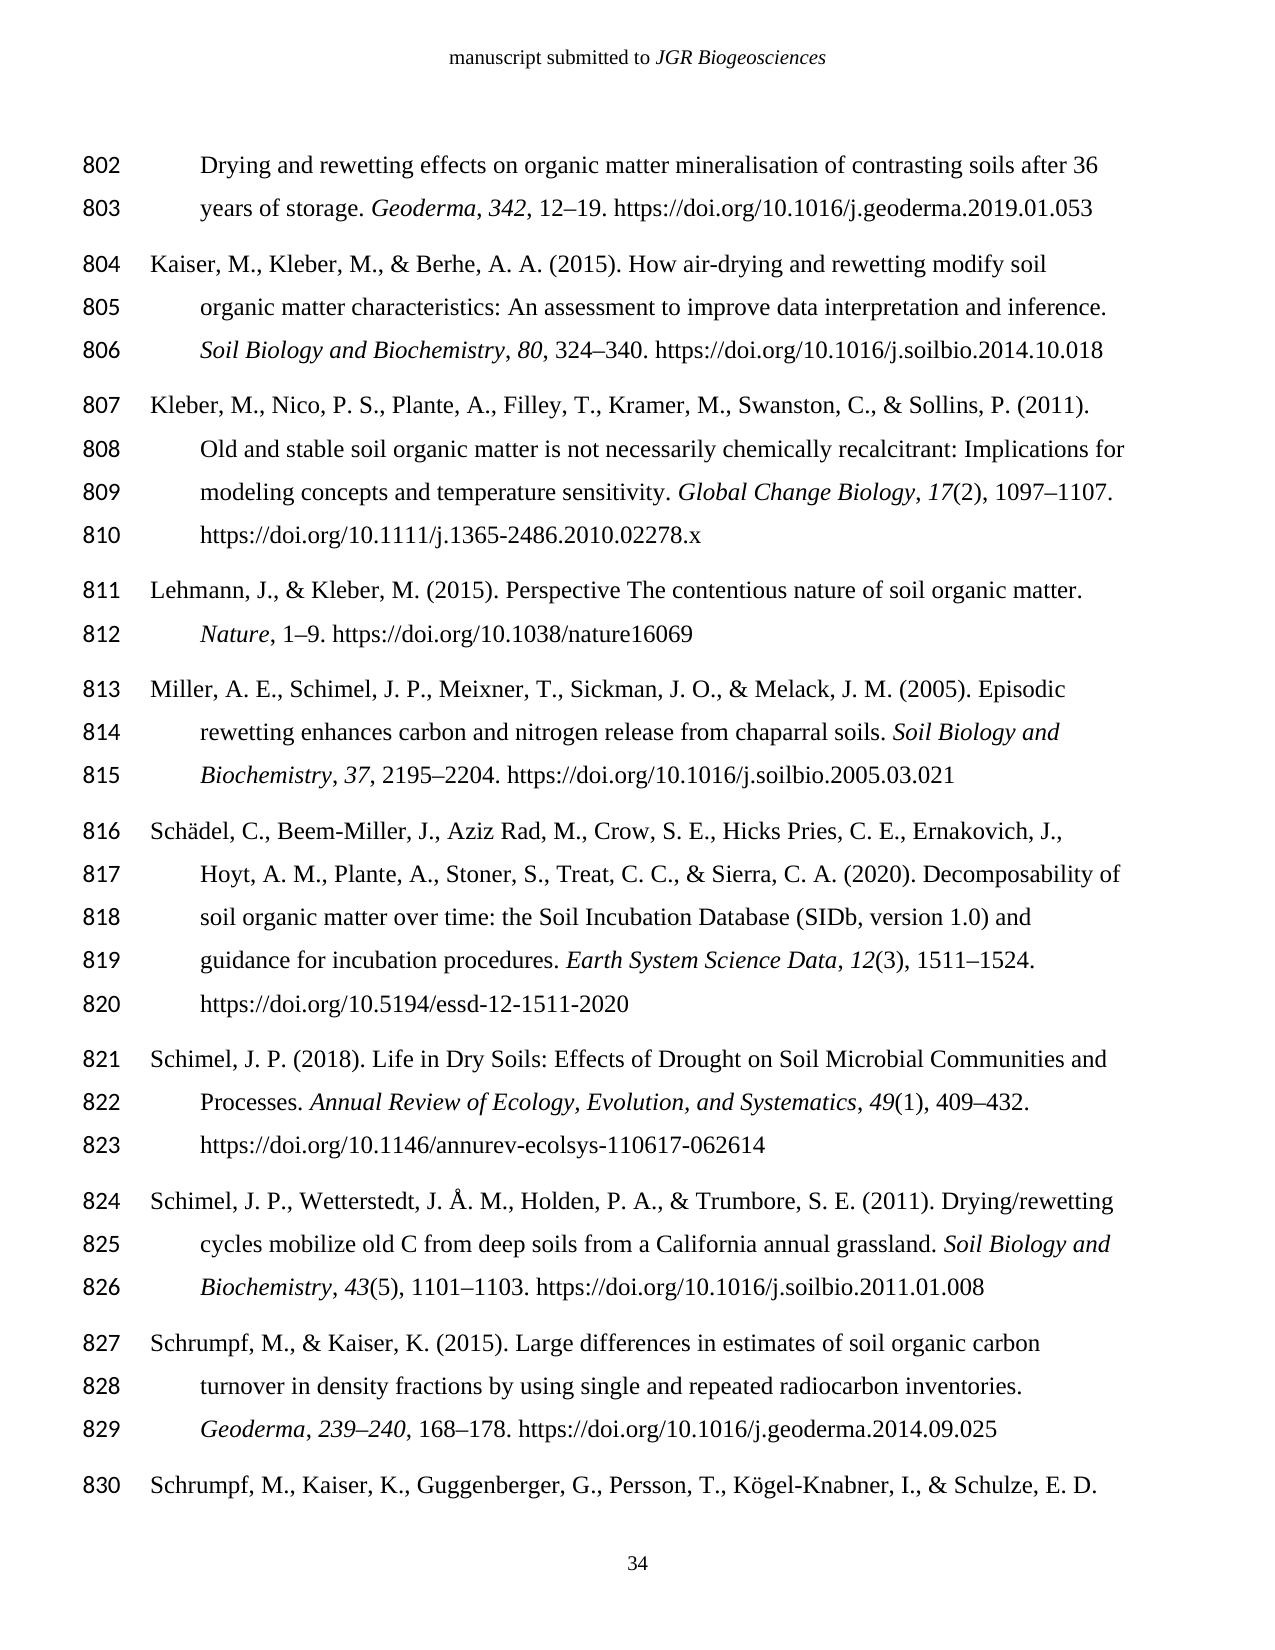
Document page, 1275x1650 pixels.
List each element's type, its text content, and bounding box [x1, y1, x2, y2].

text Lehmann, J., & Kleber, M. (2015). Perspective The contentious nature of soil organic matter. Nature, 1–9. https://doi.org/10.1038/nature16069 [150, 576, 1125, 647]
text Schrumpf, M., & Kaiser, K. (2015). Large differences in estimates of soil organic carbon turnover in density fractions by using single and repeated radiocarbon inventories. Geoderma, 239–240, 168–178. https://doi.org/10.1016/j.geoderma.2014.09.025 [150, 1328, 1125, 1443]
text Kleber, M., Nico, P. S., Plante, A., Filley, T., Kramer, M., Swanston, C., & Sollins, P. (2011). Old and stable soil organic matter is not necessarily chemically recalcitrant: Implications for modeling concepts and temperature sensitivity. Global Change Biology, 17(2), 1097–1107. https://doi.org/10.1111/j.1365-2486.2010.02278.x [150, 391, 1125, 549]
text Schimel, J. P., Wetterstedt, J. Å. M., Holden, P. A., & Trumbore, S. E. (2011). Drying/rewetting cycles mobilize old C from deep soils from a California annual grassland. Soil Biology and Biochemistry, 43(5), 1101–1103. https://doi.org/10.1016/j.soilbio.2011.01.008 [150, 1186, 1125, 1301]
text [150, 1470, 1125, 1499]
text Schädel, C., Beem-Miller, J., Aziz Rad, M., Crow, S. E., Hicks Pries, C. E., Ernakovich, J., Hoyt, A. M., Plante, A., Stoner, S., Treat, C. C., & Sierra, C. A. (2020). Decomposability of soil organic matter over time: the Soil Incubation Database (SIDb, version 1.0) and guidance for incubation procedures. Earth System Science Data, 12(3), 1511–1524. https://doi.org/10.5194/essd-12-1511-2020 [150, 816, 1125, 1017]
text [150, 150, 1125, 222]
text Miller, A. E., Schimel, J. P., Meixner, T., Sickman, J. O., & Melack, J. M. (2005). Episodic rewetting enhances carbon and nitrogen release from chaparral soils. Soil Biology and Biochemistry, 37, 2195–2204. https://doi.org/10.1016/j.soilbio.2005.03.021 [150, 674, 1125, 789]
text Kaiser, M., Kleber, M., & Berhe, A. A. (2015). How air-drying and rewetting modify soil organic matter characteristics: An assessment to improve data interpretation and inference. Soil Biology and Biochemistry, 80, 324–340. https://doi.org/10.1016/j.soilbio.2014.10.018 [150, 249, 1125, 364]
text Schimel, J. P. (2018). Life in Dry Soils: Effects of Drought on Soil Microbial Communities and Processes. Annual Review of Ecology, Evolution, and Systematics, 49(1), 409–432. https://doi.org/10.1146/annurev-ecolsys-110617-062614 [150, 1044, 1125, 1159]
